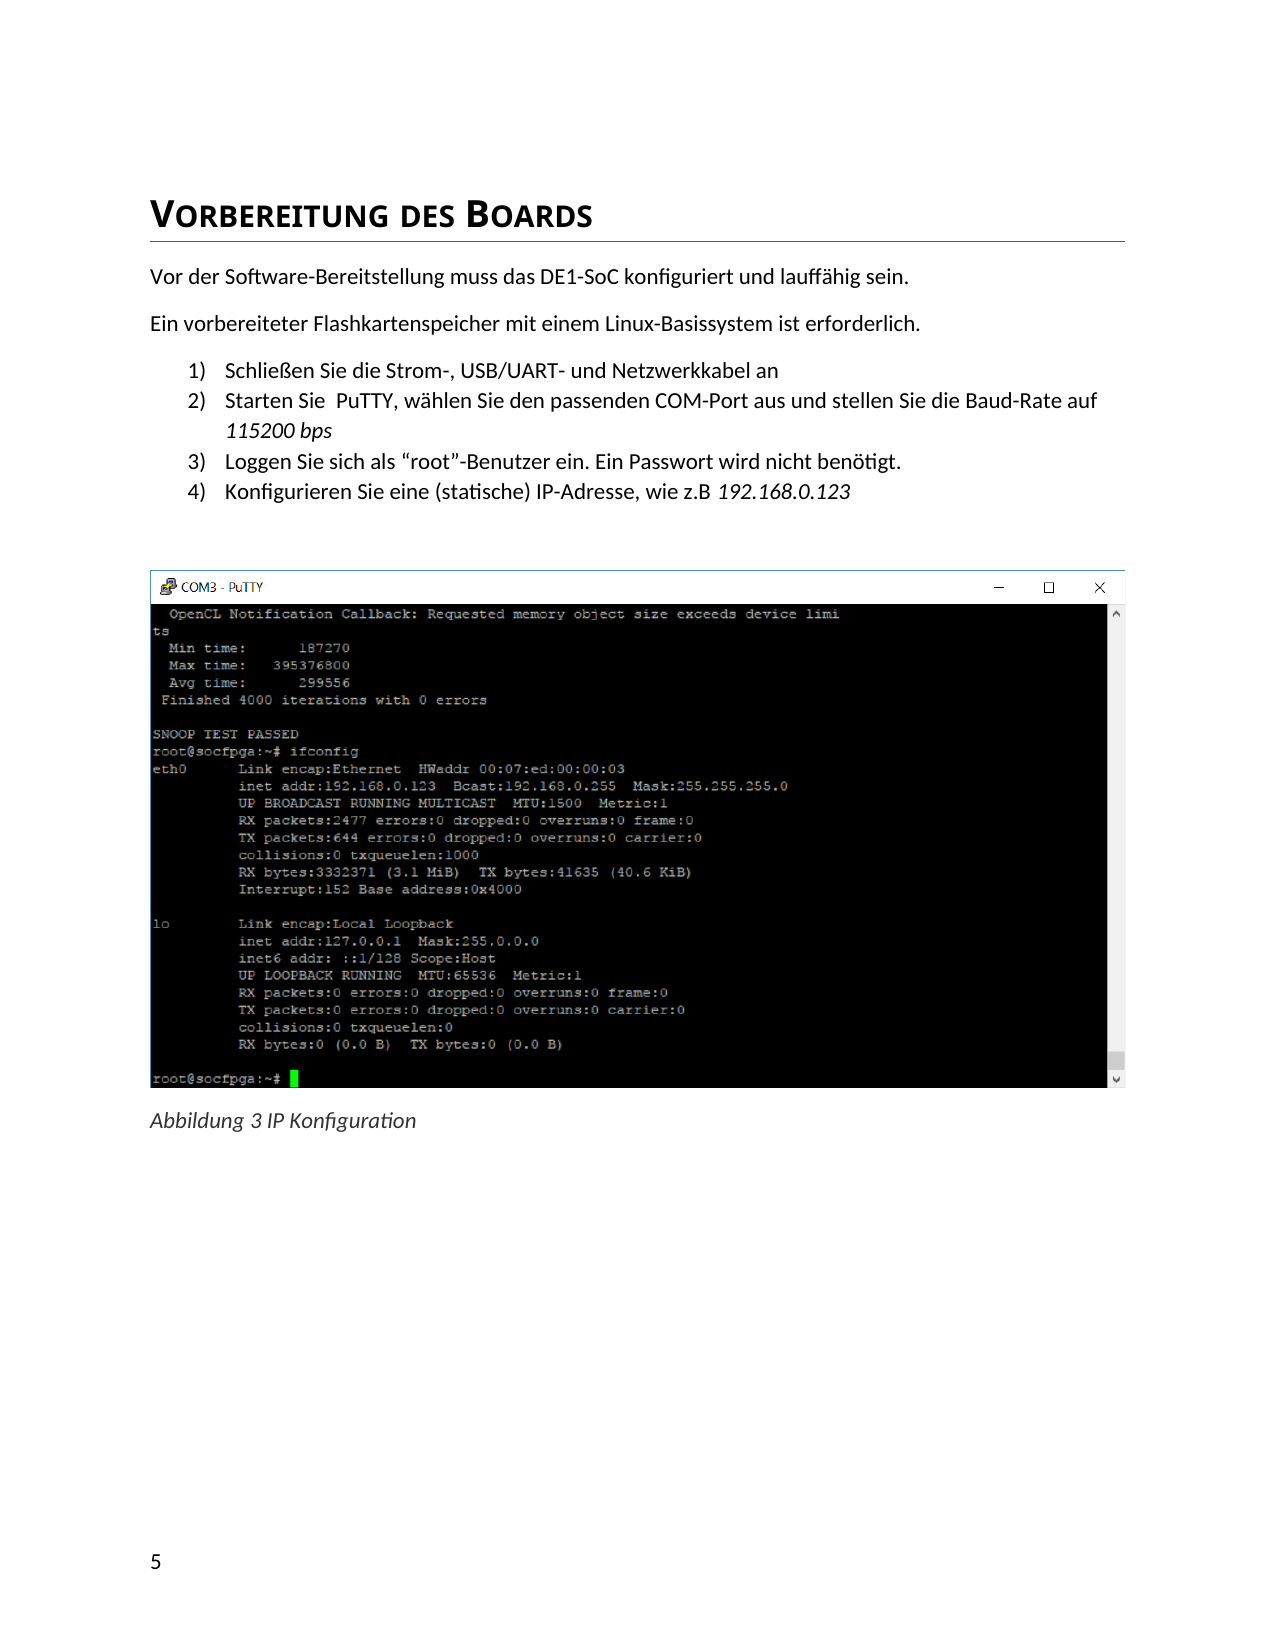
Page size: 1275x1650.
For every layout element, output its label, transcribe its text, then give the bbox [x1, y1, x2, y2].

subtitle Vorbereitung des Boards [150, 187, 1125, 241]
text Vor der Software-Bereitstellung muss das DE1-SoC konfiguriert und lauffähig sein. [150, 262, 1125, 290]
list Starten Sie PuTTY, wählen Sie den passenden COM-Port aus und stellen Sie die Baud-Rate auf 115200 bps [187, 386, 1125, 444]
text Abbildung 3 IP Konfiguration [150, 1106, 1125, 1134]
list Loggen Sie sich als “root”-Benutzer ein. Ein Passwort wird nicht benötigt. [187, 447, 1125, 475]
list Konfigurieren Sie eine (statische) IP-Adresse, wie z.B 192.168.0.123 [187, 477, 1125, 505]
list Schließen Sie die Strom-, USB/UART- und Netzwerkkabel an [187, 356, 1125, 384]
text Ein vorbereiteter Flashkartenspeicher mit einem Linux-Basissystem ist erforderlich. [150, 309, 1125, 337]
picture [150, 570, 1125, 1088]
